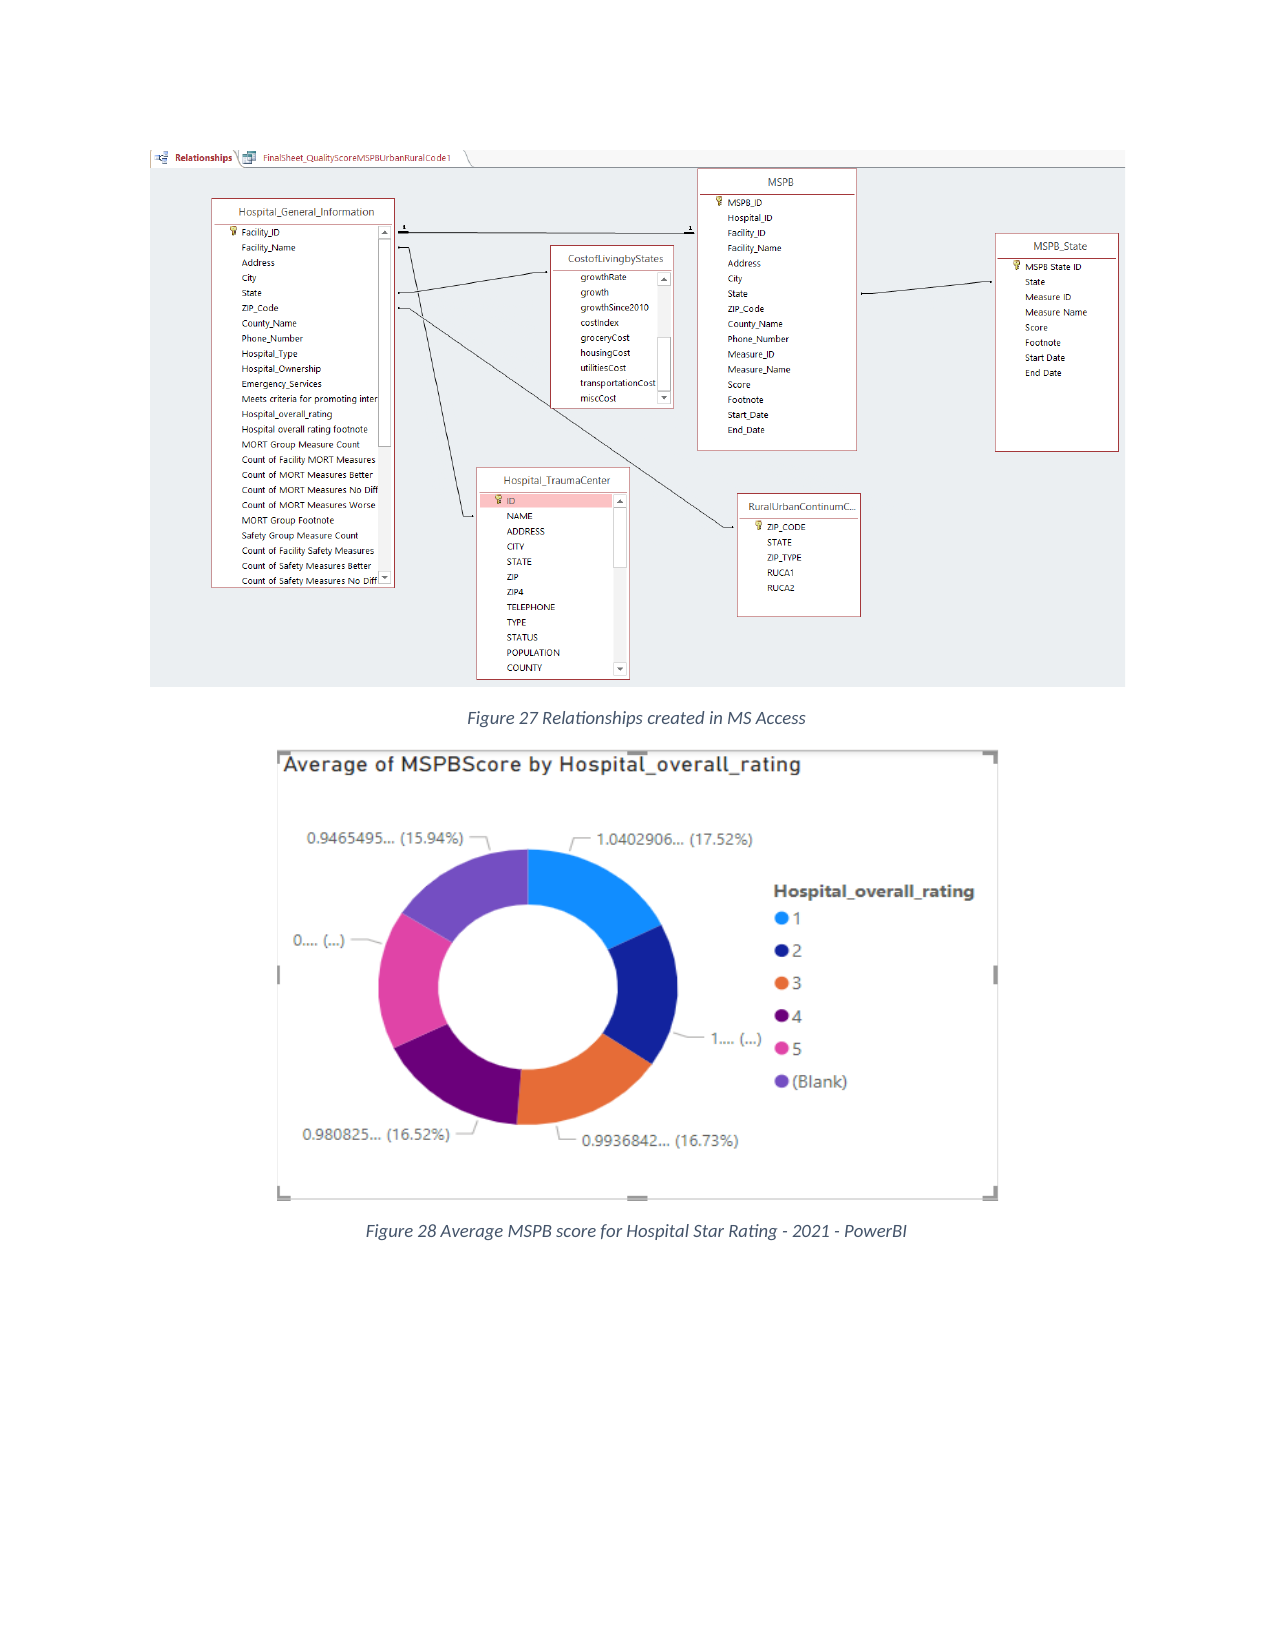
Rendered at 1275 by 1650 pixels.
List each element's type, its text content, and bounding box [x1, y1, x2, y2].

picture [277, 749, 999, 1201]
text Figure 27 Relationships created in MS Access [150, 706, 1125, 729]
text Figure 28 Average MSPB score for Hospital Star Rating - 2021 - PowerBI [150, 1219, 1125, 1242]
picture [150, 150, 1125, 687]
